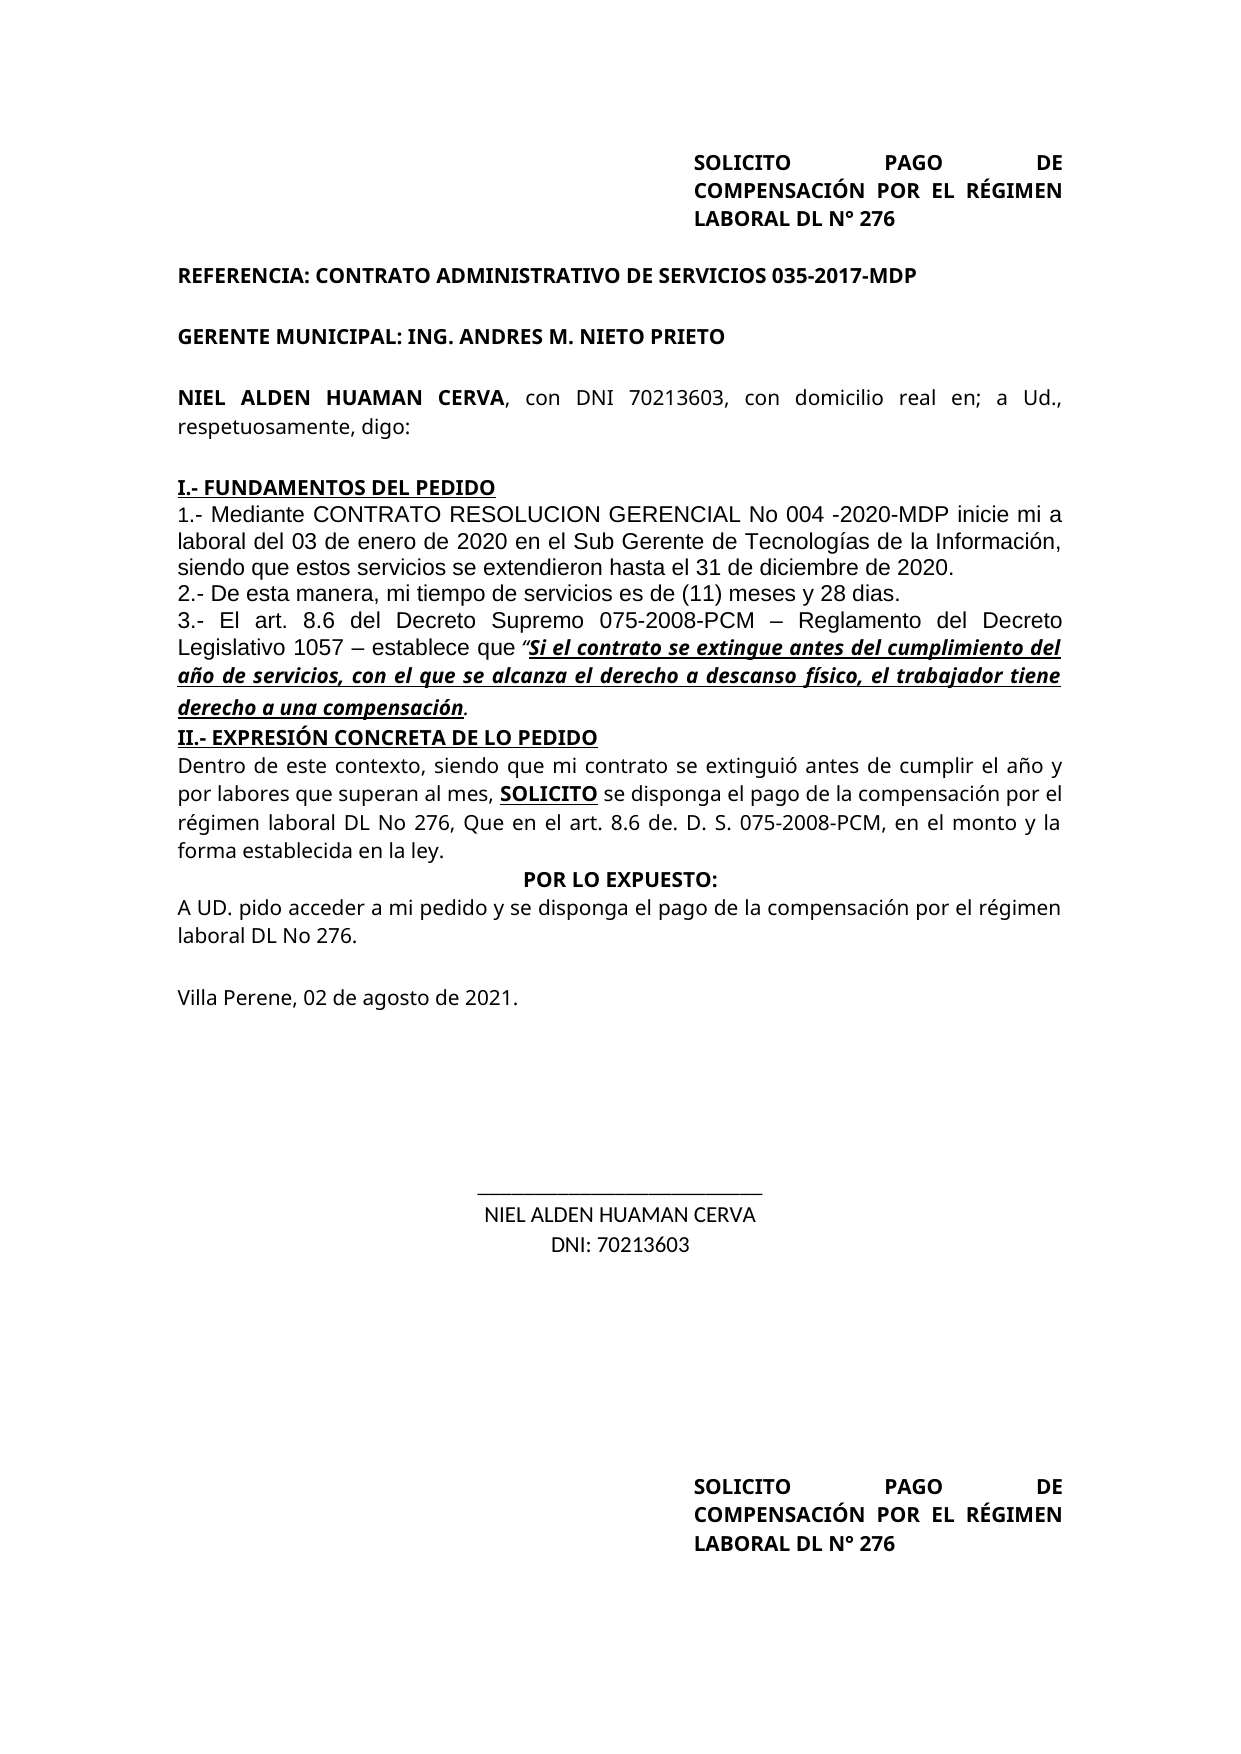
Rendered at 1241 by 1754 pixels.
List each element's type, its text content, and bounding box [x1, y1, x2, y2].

text 3.- El art. 8.6 del Decreto Supremo 075-2008-PCM – Reglamento del Decreto Legislativo 1057 – establece que “Si el contrato se extingue antes del cumplimiento del año de servicios, con el que se alcanza el derecho a descanso físico, el trabajador tiene derecho a una compensación. [177, 607, 1063, 723]
text NIEL ALDEN HUAMAN CERVA [177, 1200, 1063, 1228]
text NIEL ALDEN HUAMAN CERVA, con DNI 70213603, con domicilio real en; a Ud., respetuosamente, digo: [177, 383, 1063, 440]
text 2.- De esta manera, mi tiempo de servicios es de (11) meses y 28 dias. [177, 580, 1063, 607]
text Dentro de este contexto, siendo que mi contrato se extinguió antes de cumplir el año y por labores que superan al mes, SOLICITO se disponga el pago de la compensación por el régimen laboral DL No 276, Que en el art. 8.6 de. D. S. 075-2008-PCM, en el monto y la forma establecida en la ley. [177, 751, 1063, 865]
text DNI: 70213603 [177, 1231, 1063, 1258]
text 1.- Mediante CONTRATO RESOLUCION GERENCIAL No 004 -2020-MDP inicie mi a laboral del 03 de enero de 2020 en el Sub Gerente de Tecnologías de la Información, siendo que estos servicios se extendieron hasta el 31 de diciembre de 2020. [177, 501, 1063, 580]
text POR LO EXPUESTO: [177, 865, 1063, 893]
text A UD. pido acceder a mi pedido y se disponga el pago de la compensación por el régimen laboral DL No 276. [177, 893, 1063, 950]
text II.- EXPRESIÓN CONCRETA DE LO PEDIDO [177, 723, 1063, 751]
text _________________________ [177, 1170, 1063, 1198]
text SOLICITO PAGO DE COMPENSACIÓN POR EL RÉGIMEN LABORAL DL N° 276 [693, 1472, 1063, 1557]
text GERENTE MUNICIPAL: ING. ANDRES M. NIETO PRIETO [177, 322, 1063, 351]
text SOLICITO PAGO DE COMPENSACIÓN POR EL RÉGIMEN LABORAL DL N° 276 [693, 148, 1063, 233]
text Villa Perene, 02 de agosto de 2021. [177, 983, 1063, 1011]
text REFERENCIA: CONTRATO ADMINISTRATIVO DE SERVICIOS 035-2017-MDP [177, 261, 1063, 290]
text I.- FUNDAMENTOS DEL PEDIDO [177, 473, 1063, 501]
